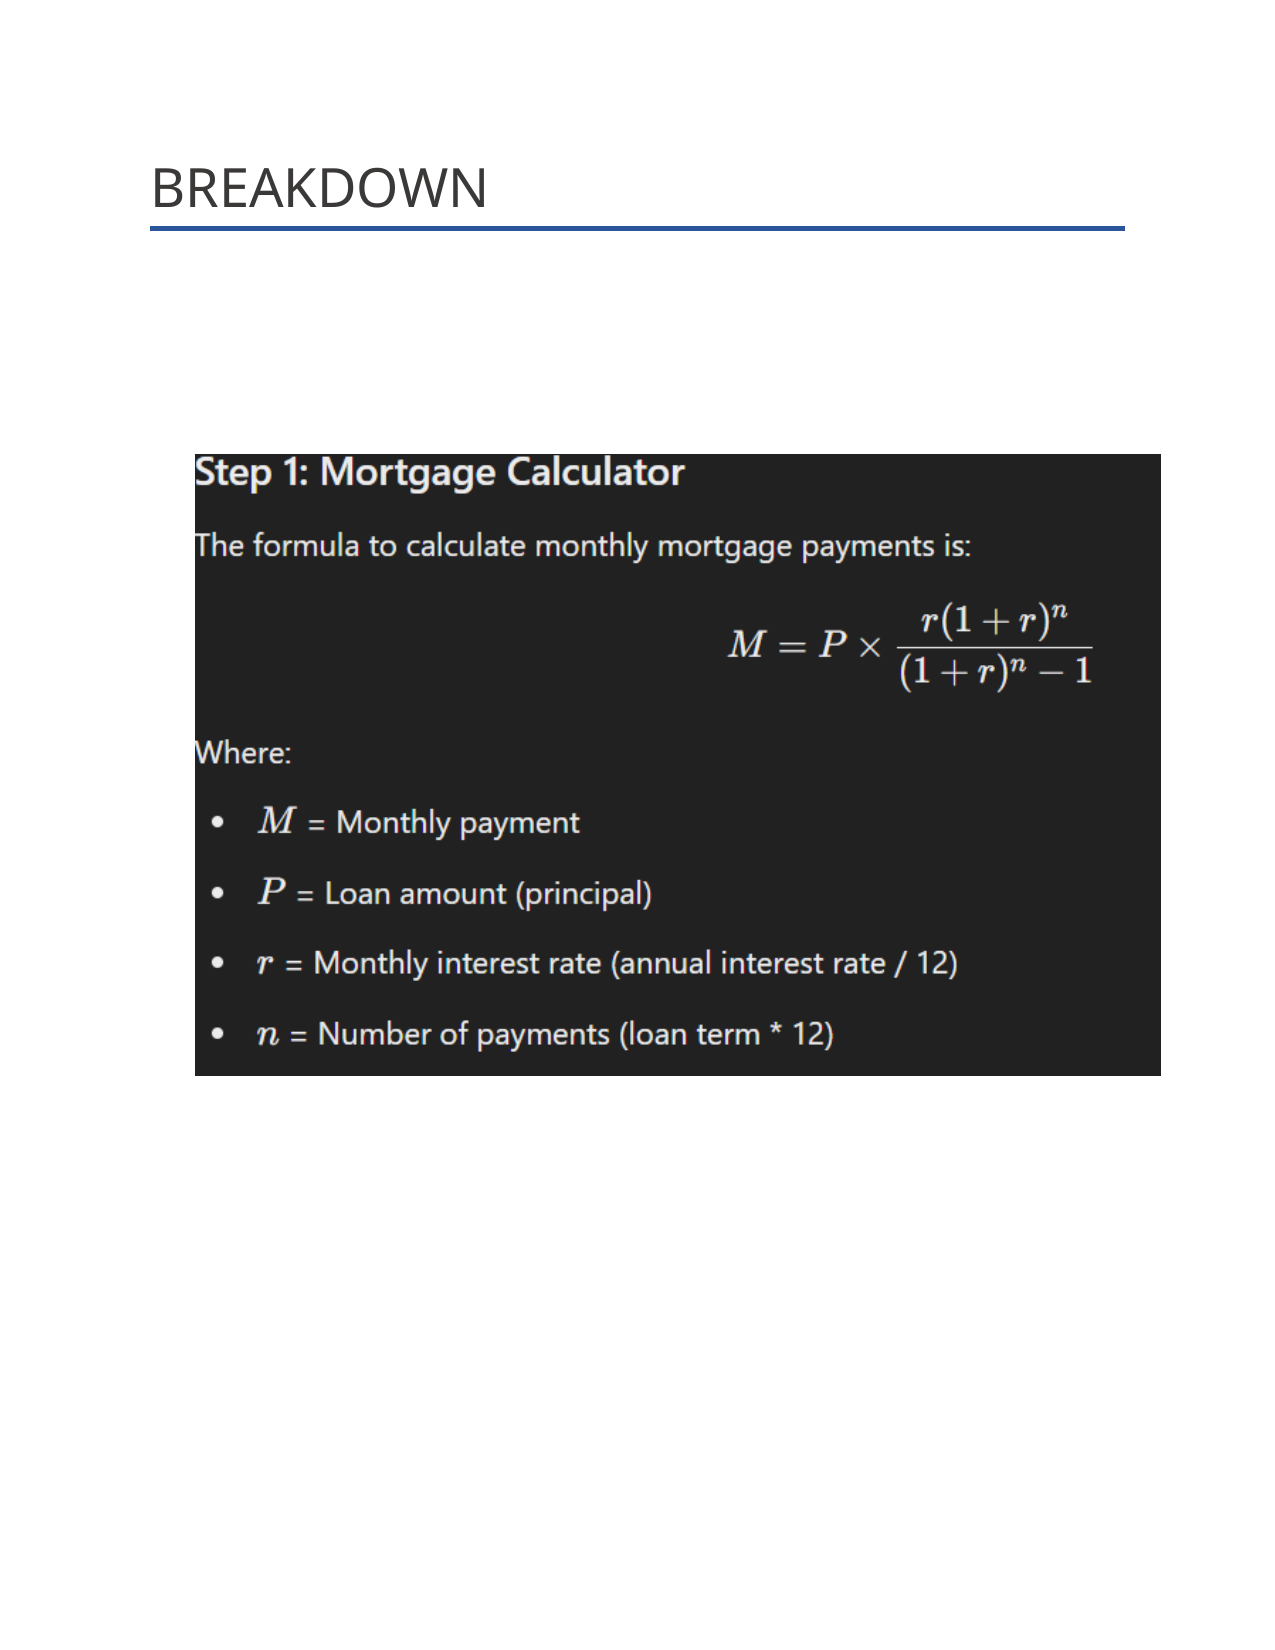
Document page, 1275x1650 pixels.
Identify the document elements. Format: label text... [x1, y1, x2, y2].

text BREAKDOWN [150, 150, 1125, 226]
picture [195, 454, 1161, 1076]
